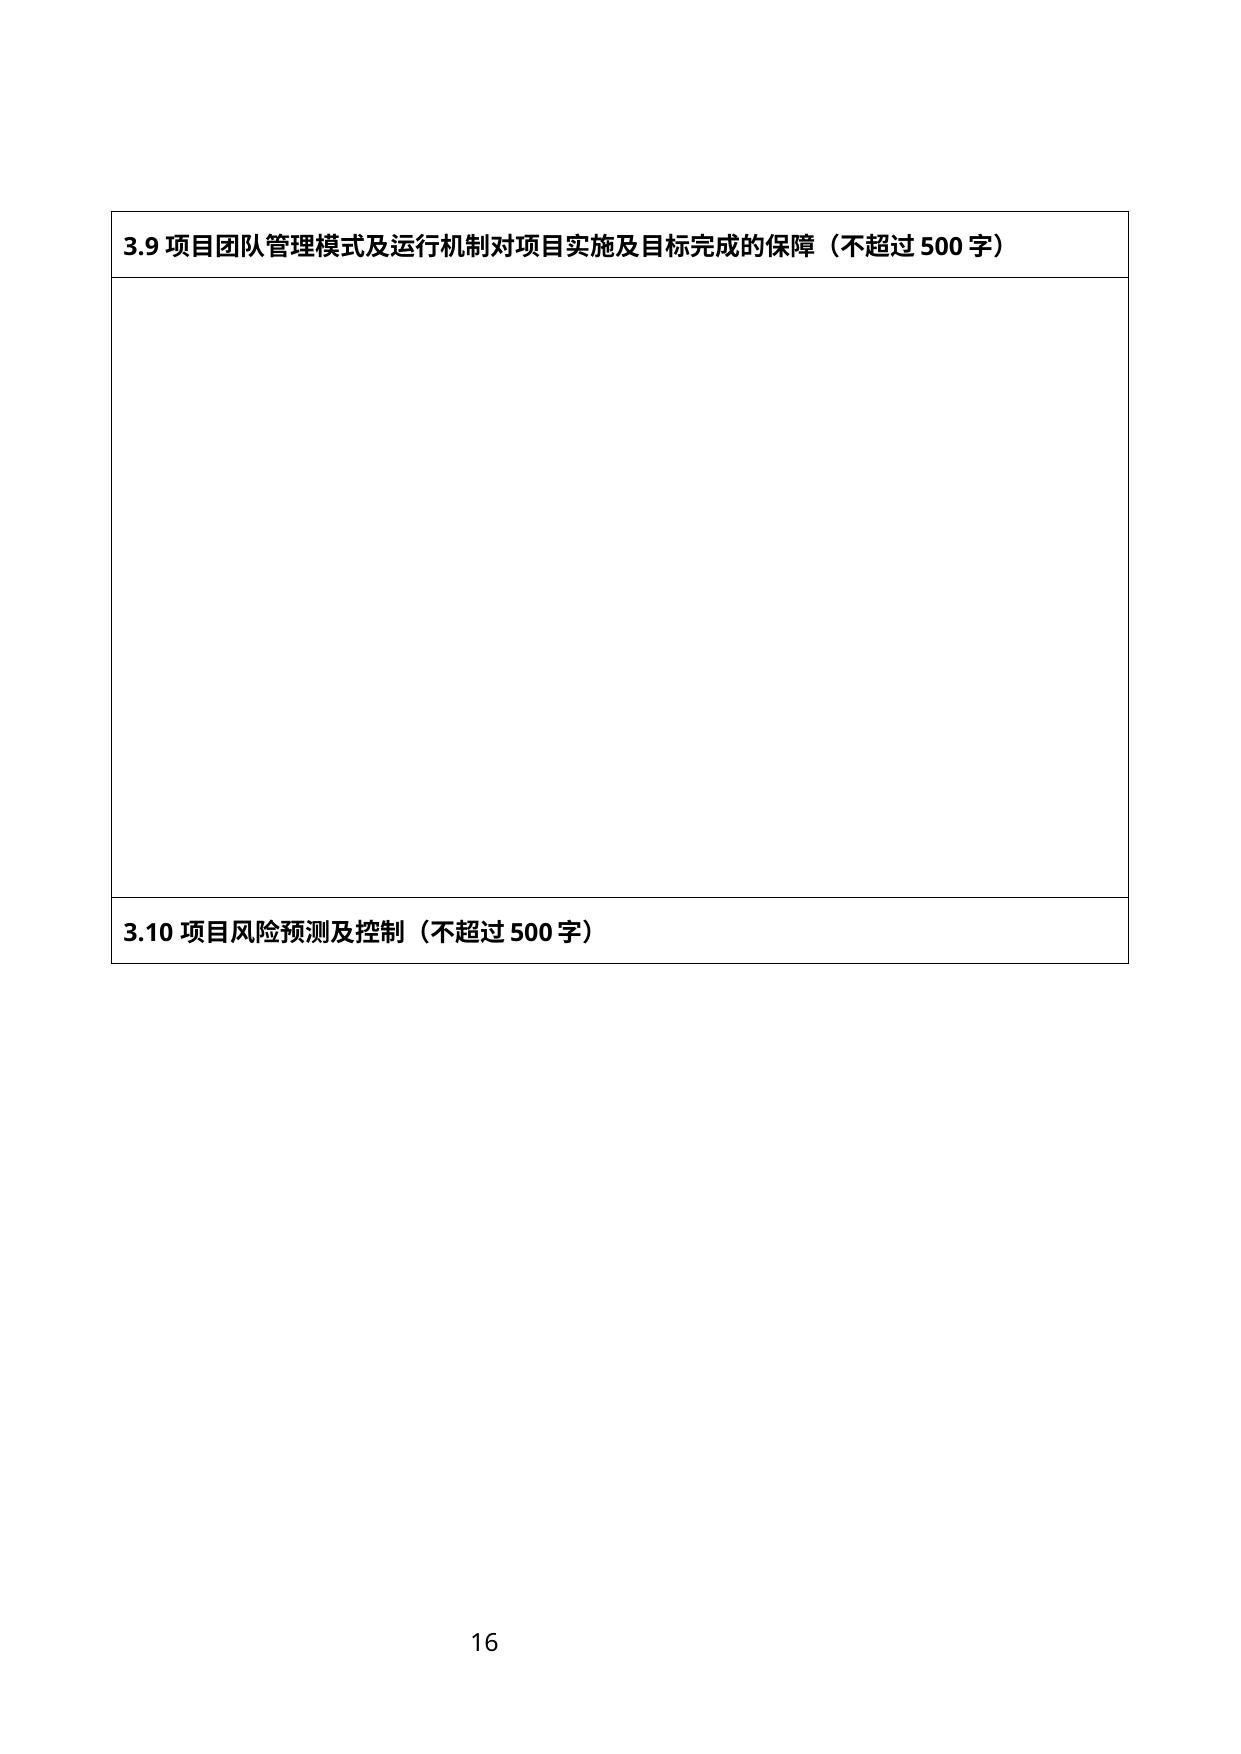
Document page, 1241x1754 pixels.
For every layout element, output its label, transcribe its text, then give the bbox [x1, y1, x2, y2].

table_cell 3.10 项目风险预测及控制（不超过500字） [112, 898, 1128, 963]
table_cell [112, 278, 1128, 897]
table_cell 3.9 项目团队管理模式及运行机制对项目实施及目标完成的保障（不超过500字） [112, 212, 1128, 277]
